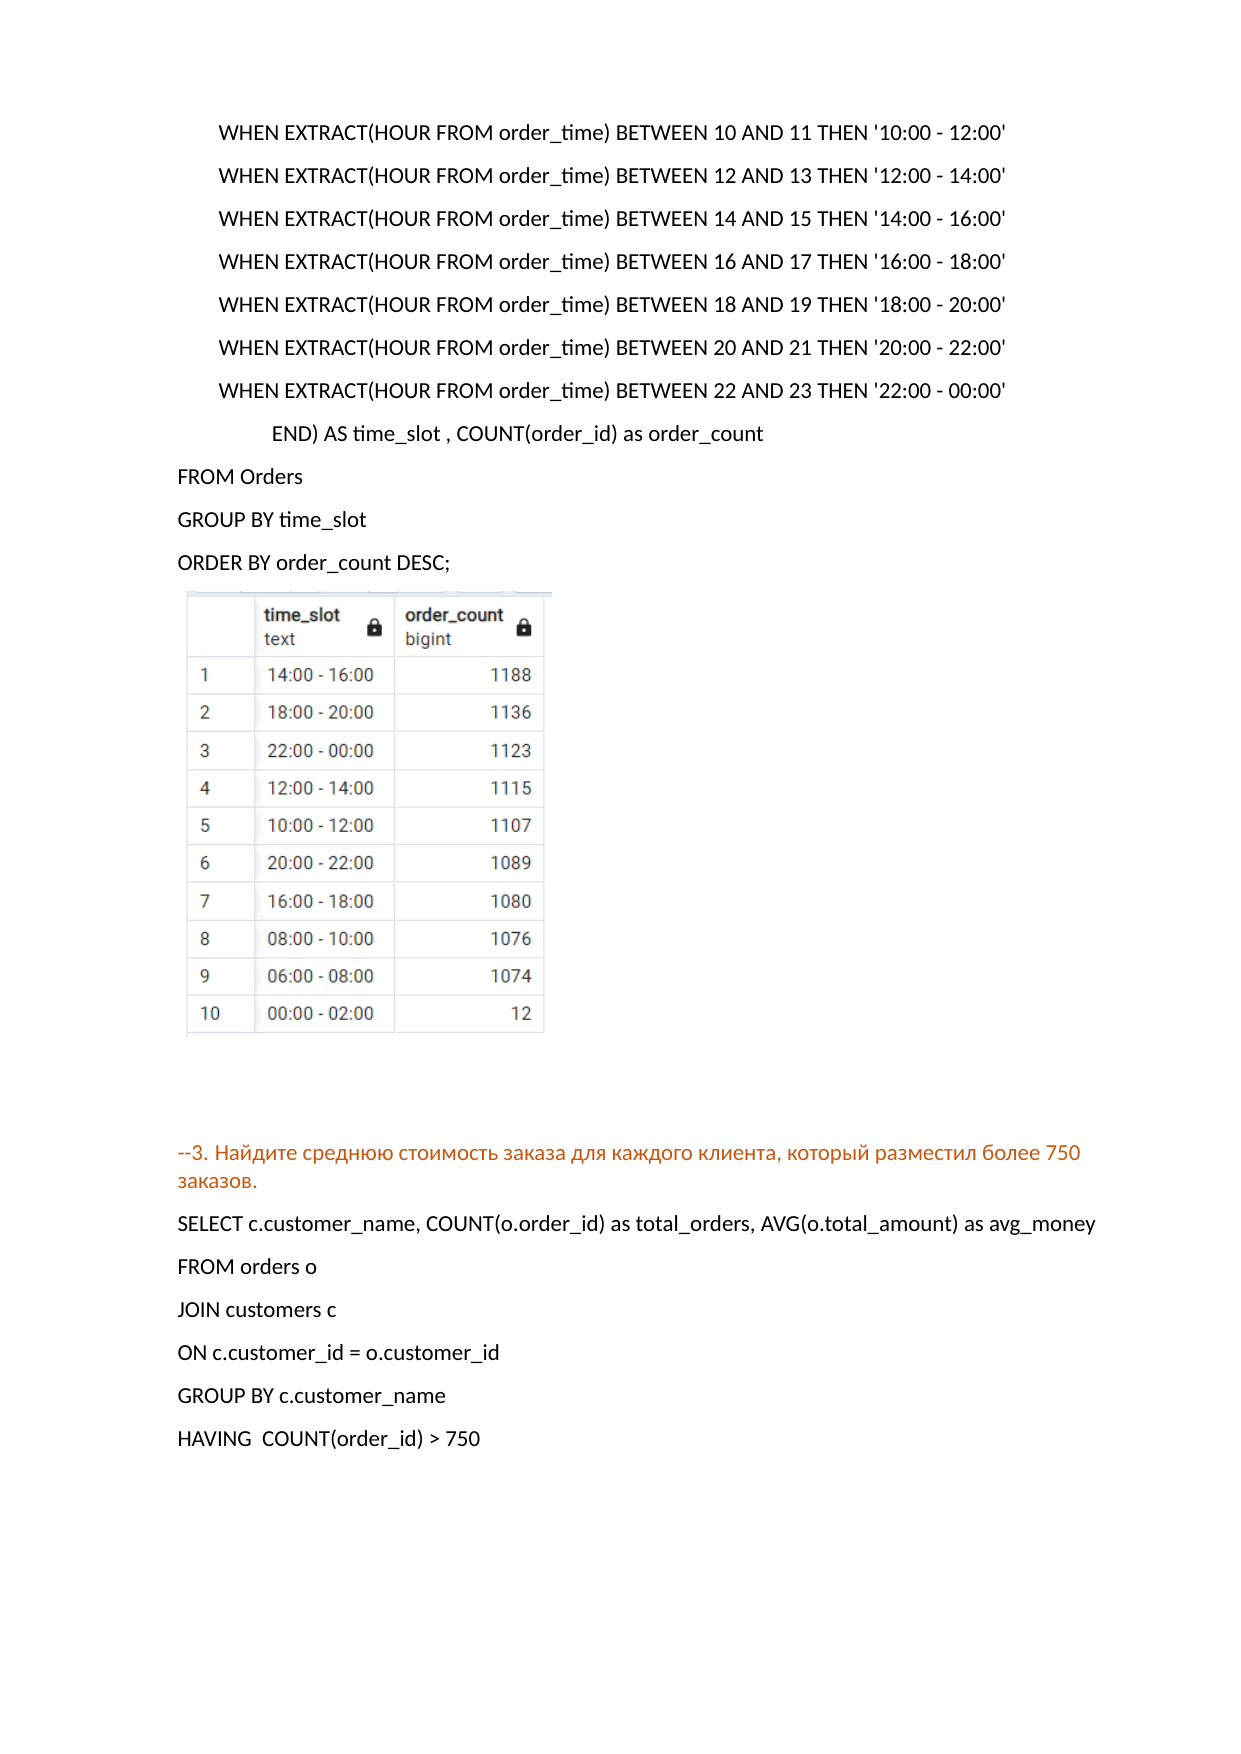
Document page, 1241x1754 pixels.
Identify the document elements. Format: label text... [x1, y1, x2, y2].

text JOIN customers c [177, 1295, 1152, 1323]
text FROM orders o [177, 1252, 1152, 1280]
text WHEN EXTRACT(HOUR FROM order_time) BETWEEN 18 AND 19 THEN '18:00 - 20:00' [177, 290, 1152, 318]
text GROUP BY time_slot [177, 505, 1152, 533]
text WHEN EXTRACT(HOUR FROM order_time) BETWEEN 12 AND 13 THEN '12:00 - 14:00' [177, 161, 1152, 189]
text ORDER BY order_count DESC; [177, 548, 1152, 576]
text WHEN EXTRACT(HOUR FROM order_time) BETWEEN 16 AND 17 THEN '16:00 - 18:00' [177, 247, 1152, 275]
text FROM Orders [177, 462, 1152, 490]
text GROUP BY c.customer_name [177, 1381, 1152, 1409]
text HAVING COUNT(order_id) > 750 [177, 1424, 1152, 1452]
text SELECT c.customer_name, COUNT(o.order_id) as total_orders, AVG(o.total_amount) as avg_money [177, 1209, 1152, 1237]
picture [177, 591, 553, 1038]
text WHEN EXTRACT(HOUR FROM order_time) BETWEEN 20 AND 21 THEN '20:00 - 22:00' [177, 333, 1152, 361]
text END) AS time_slot , COUNT(order_id) as order_count [177, 419, 1152, 447]
text WHEN EXTRACT(HOUR FROM order_time) BETWEEN 10 AND 11 THEN '10:00 - 12:00' [177, 118, 1152, 146]
text --3. Найдите среднюю стоимость заказа для каждого клиента, который разместил более 750 заказов. [177, 1138, 1152, 1194]
text ON c.customer_id = o.customer_id [177, 1338, 1152, 1366]
text WHEN EXTRACT(HOUR FROM order_time) BETWEEN 14 AND 15 THEN '14:00 - 16:00' [177, 204, 1152, 232]
text WHEN EXTRACT(HOUR FROM order_time) BETWEEN 22 AND 23 THEN '22:00 - 00:00' [177, 376, 1152, 404]
